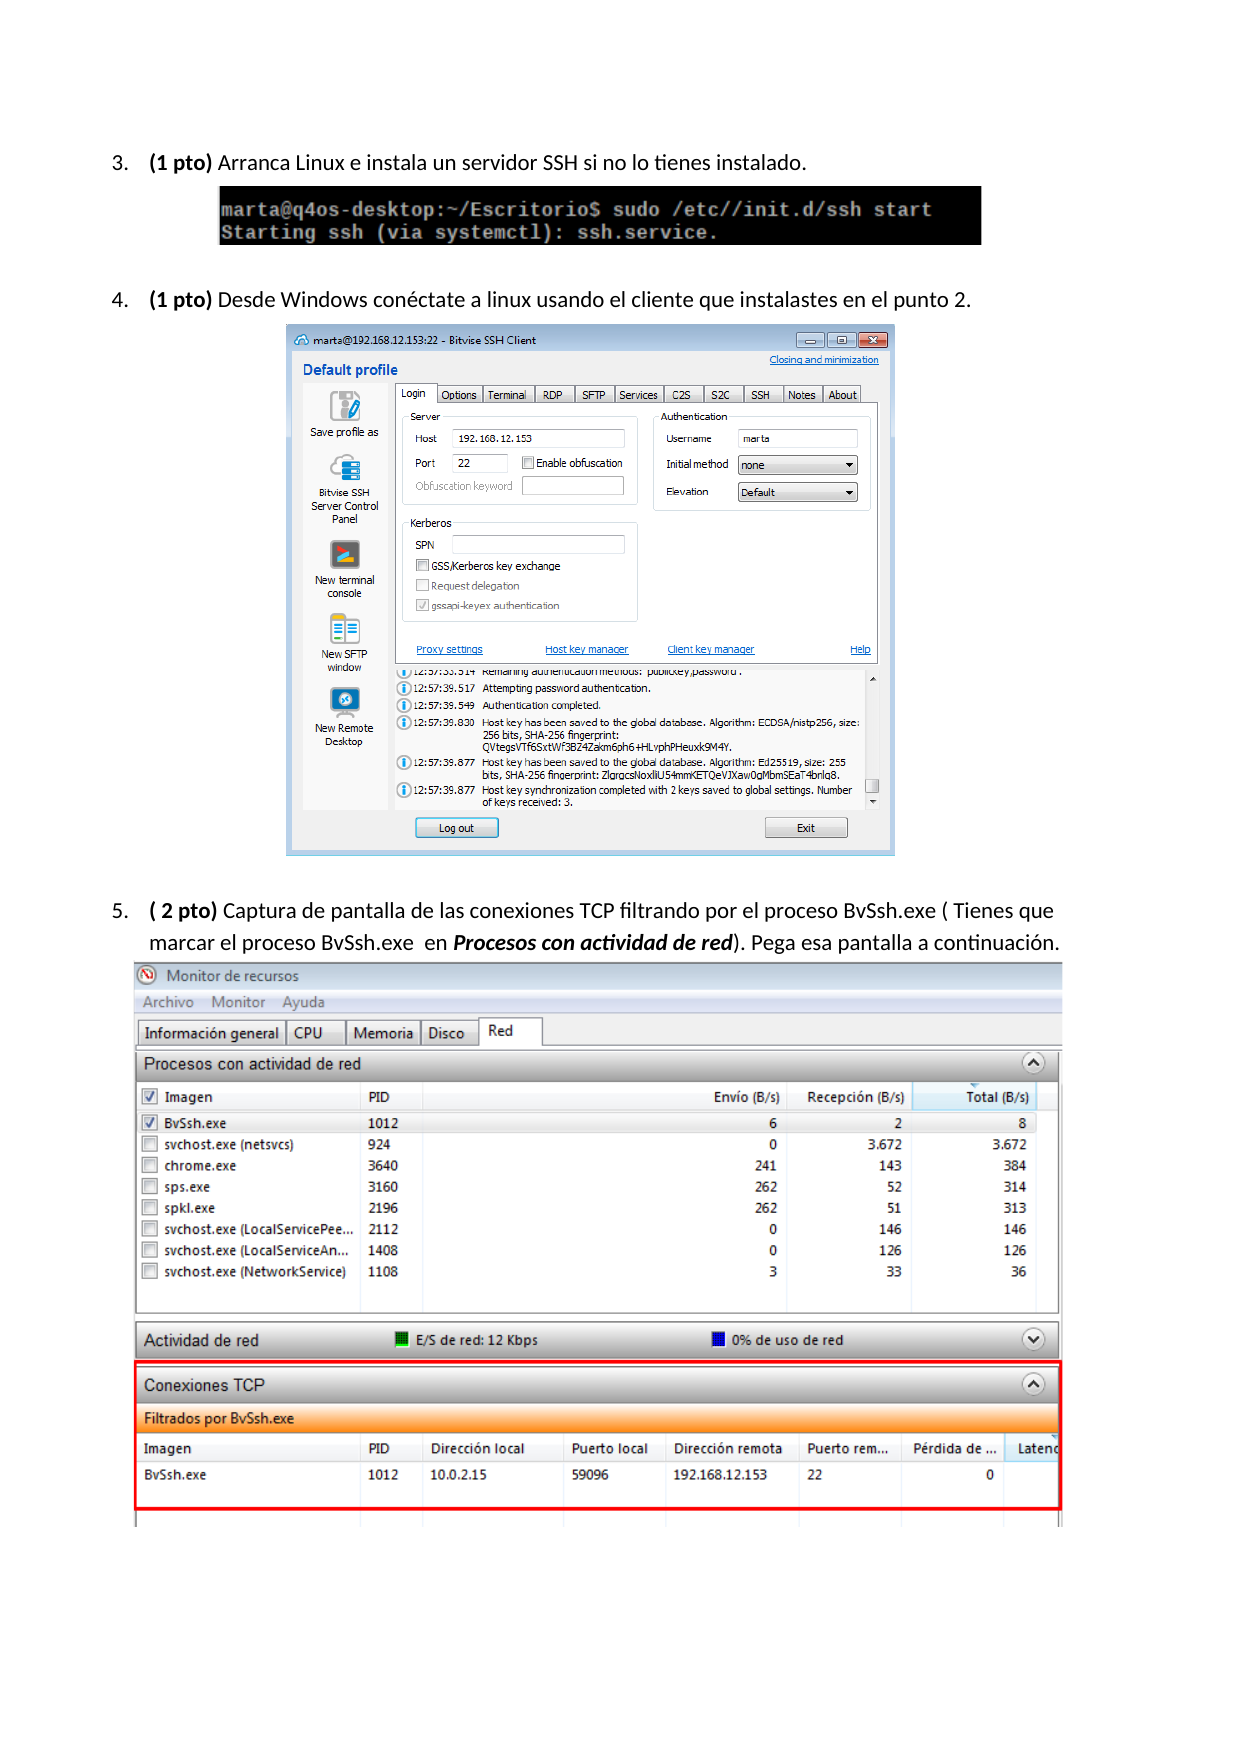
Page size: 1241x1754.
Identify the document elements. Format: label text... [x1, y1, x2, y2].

list (1 pto) Desde Windows conéctate a linux usando el cliente que instalastes en el punto 2. [111, 285, 1122, 313]
list (1 pto) Arranca Linux e instala un servidor SSH si no lo tienes instalado. [111, 148, 1122, 176]
list ( 2 pto) Captura de pantalla de las conexiones TCP filtrando por el proceso BvSsh.exe ( Tienes que marcar el proceso BvSsh.exe en Procesos con actividad de red). Pega esa pantalla a continuación. [111, 896, 1122, 956]
picture [133, 960, 1063, 1527]
picture [217, 186, 982, 245]
picture [286, 324, 895, 856]
